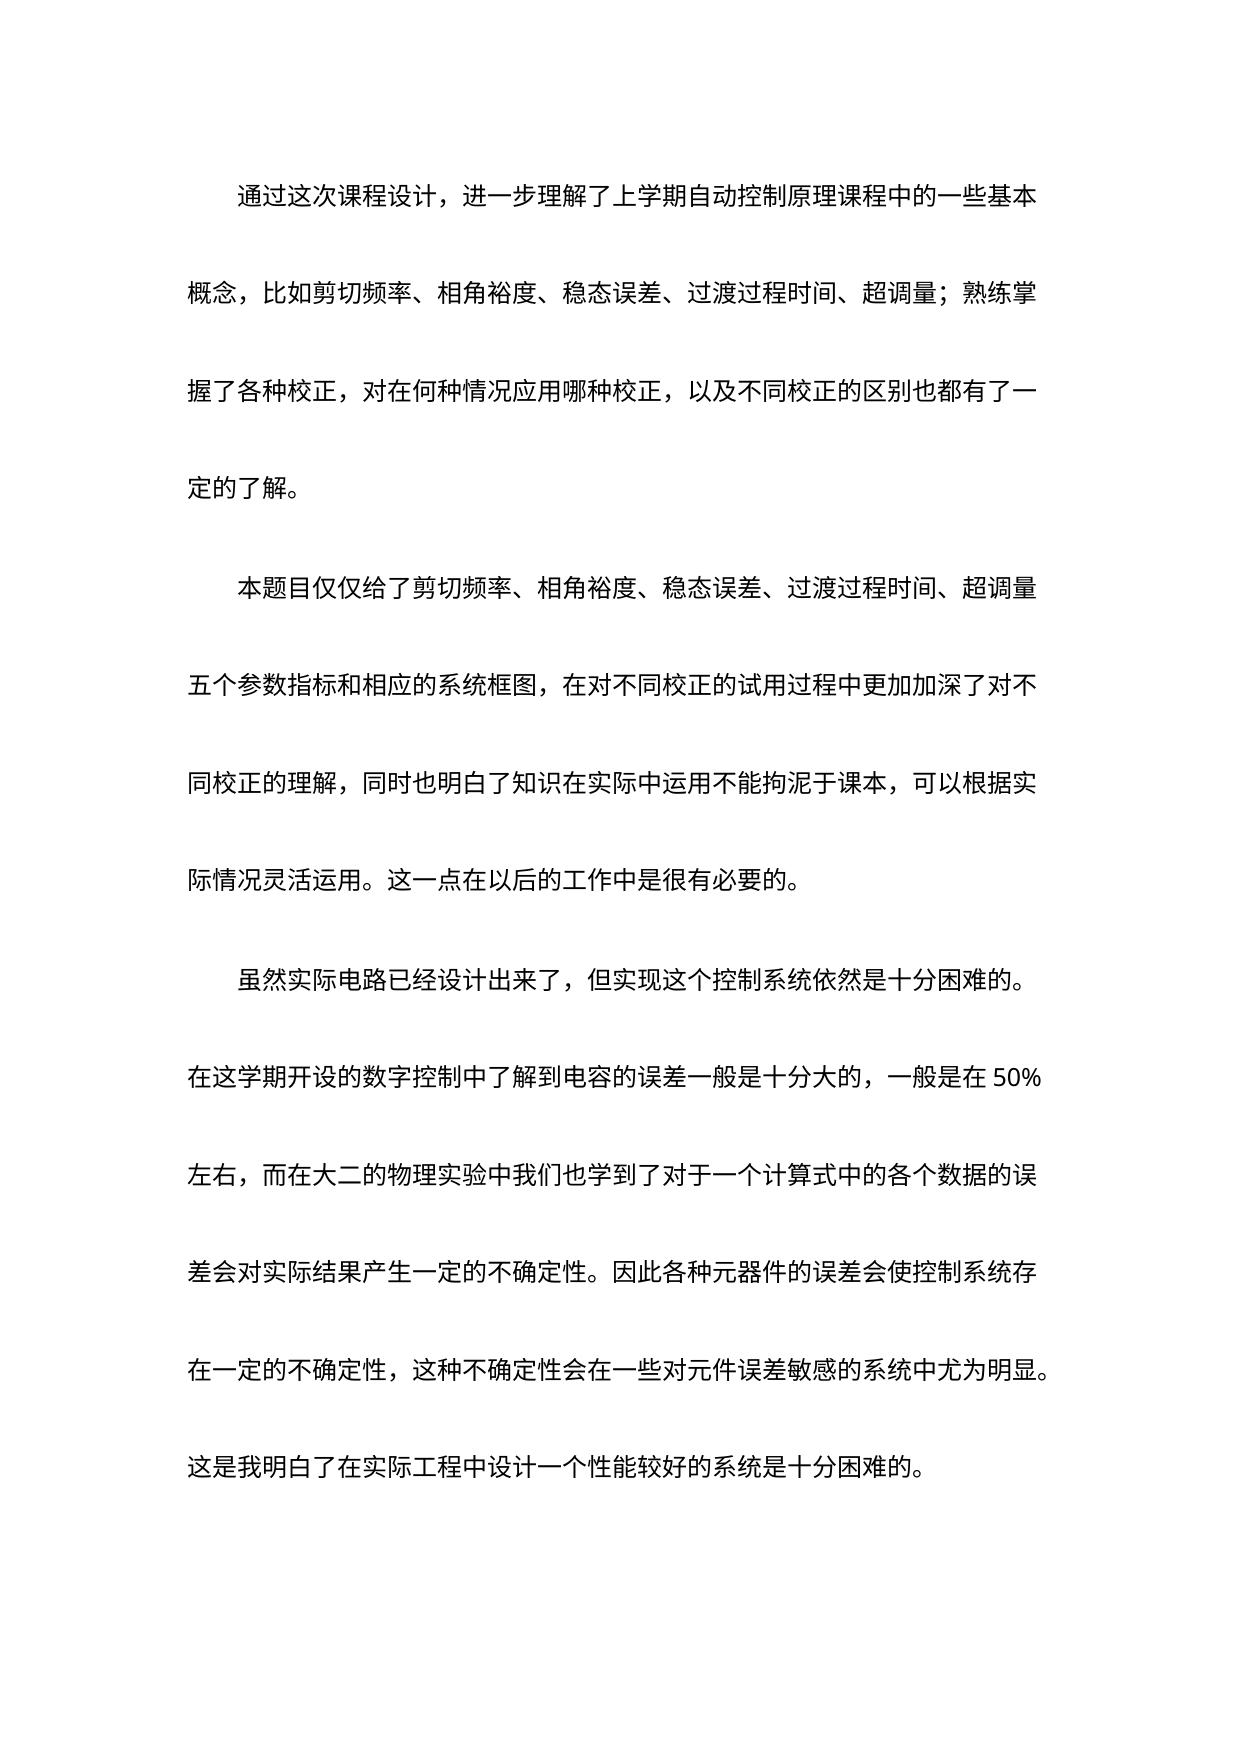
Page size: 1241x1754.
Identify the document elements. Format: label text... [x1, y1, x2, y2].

text 本题目仅仅给了剪切频率、相角裕度、稳态误差、过渡过程时间、超调量五个参数指标和相应的系统框图，在对不同校正的试用过程中更加加深了对不同校正的理解，同时也明白了知识在实际中运用不能拘泥于课本，可以根据实际情况灵活运用。这一点在以后的工作中是很有必要的。 [187, 554, 1053, 911]
text 通过这次课程设计，进一步理解了上学期自动控制原理课程中的一些基本概念，比如剪切频率、相角裕度、稳态误差、过渡过程时间、超调量；熟练掌握了各种校正，对在何种情况应用哪种校正，以及不同校正的区别也都有了一定的了解。 [187, 162, 1053, 519]
